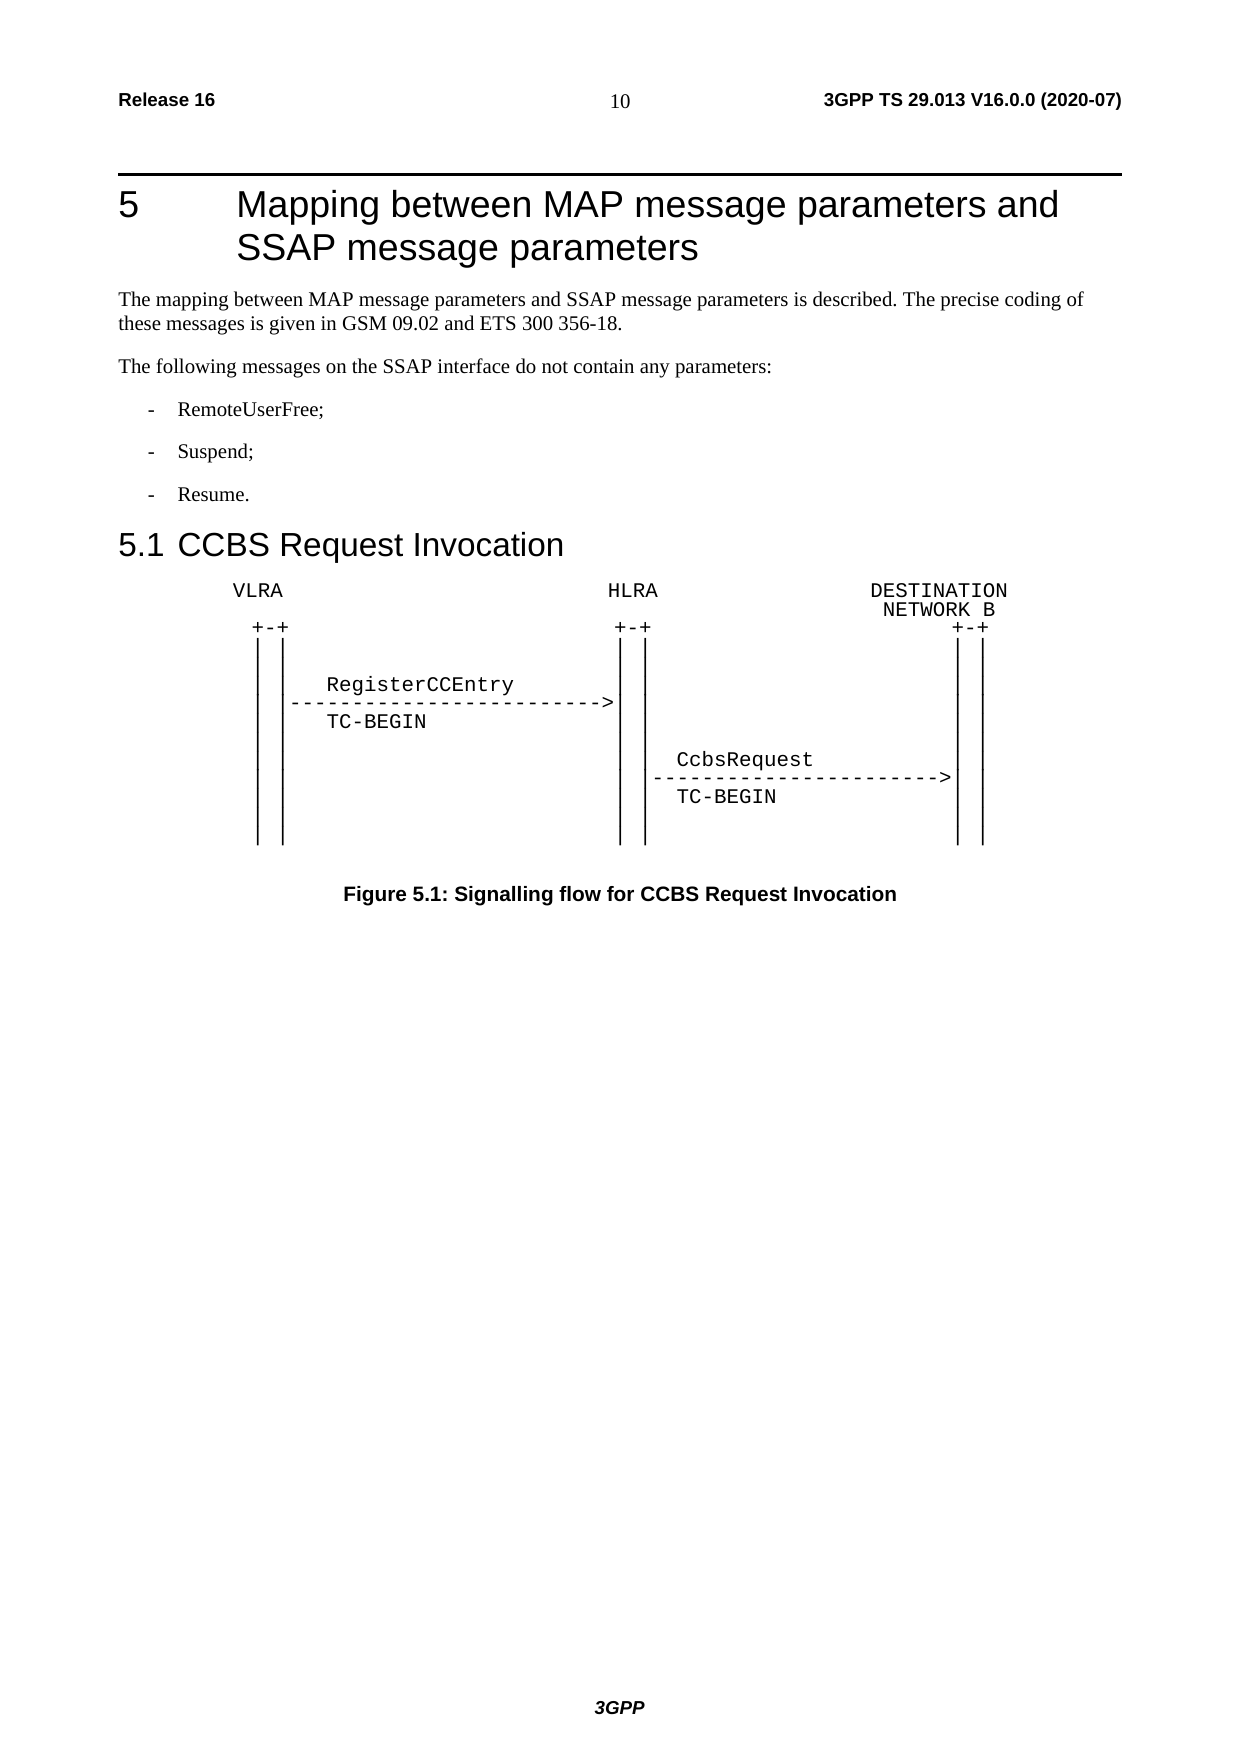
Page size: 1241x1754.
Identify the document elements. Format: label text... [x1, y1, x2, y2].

text Figure 5.1: Signalling flow for CCBS Request Invocation [118, 882, 1122, 906]
text The mapping between MAP message parameters and SSAP message parameters is described. The precise coding of these messages is given in GSM 09.02 and ETS 300 356-18. [118, 287, 1122, 335]
text - Resume. [148, 482, 1122, 506]
text - RemoteUserFree; [148, 397, 1122, 421]
text VLRA HLRA DESTINATION NETWORK B +-+ +-+ +-+ | | | | | | | | | | | | | | RegisterCCEntry | | | | | |------------------------->| | | | | | TC-BEGIN | | | | | | | | | | | | | | CcbsRequest | | | | | |----------------------->| | | | | | TC-BEGIN | | | | | | | | | | | | | | [118, 582, 1122, 863]
text The following messages on the SSAP interface do not contain any parameters: [118, 354, 1122, 378]
text - Suspend; [148, 439, 1122, 463]
subtitle 5.1 CCBS Request Invocation [118, 525, 1122, 563]
subtitle 5 Mapping between MAP message parameters and SSAP message parameters [118, 176, 1122, 268]
